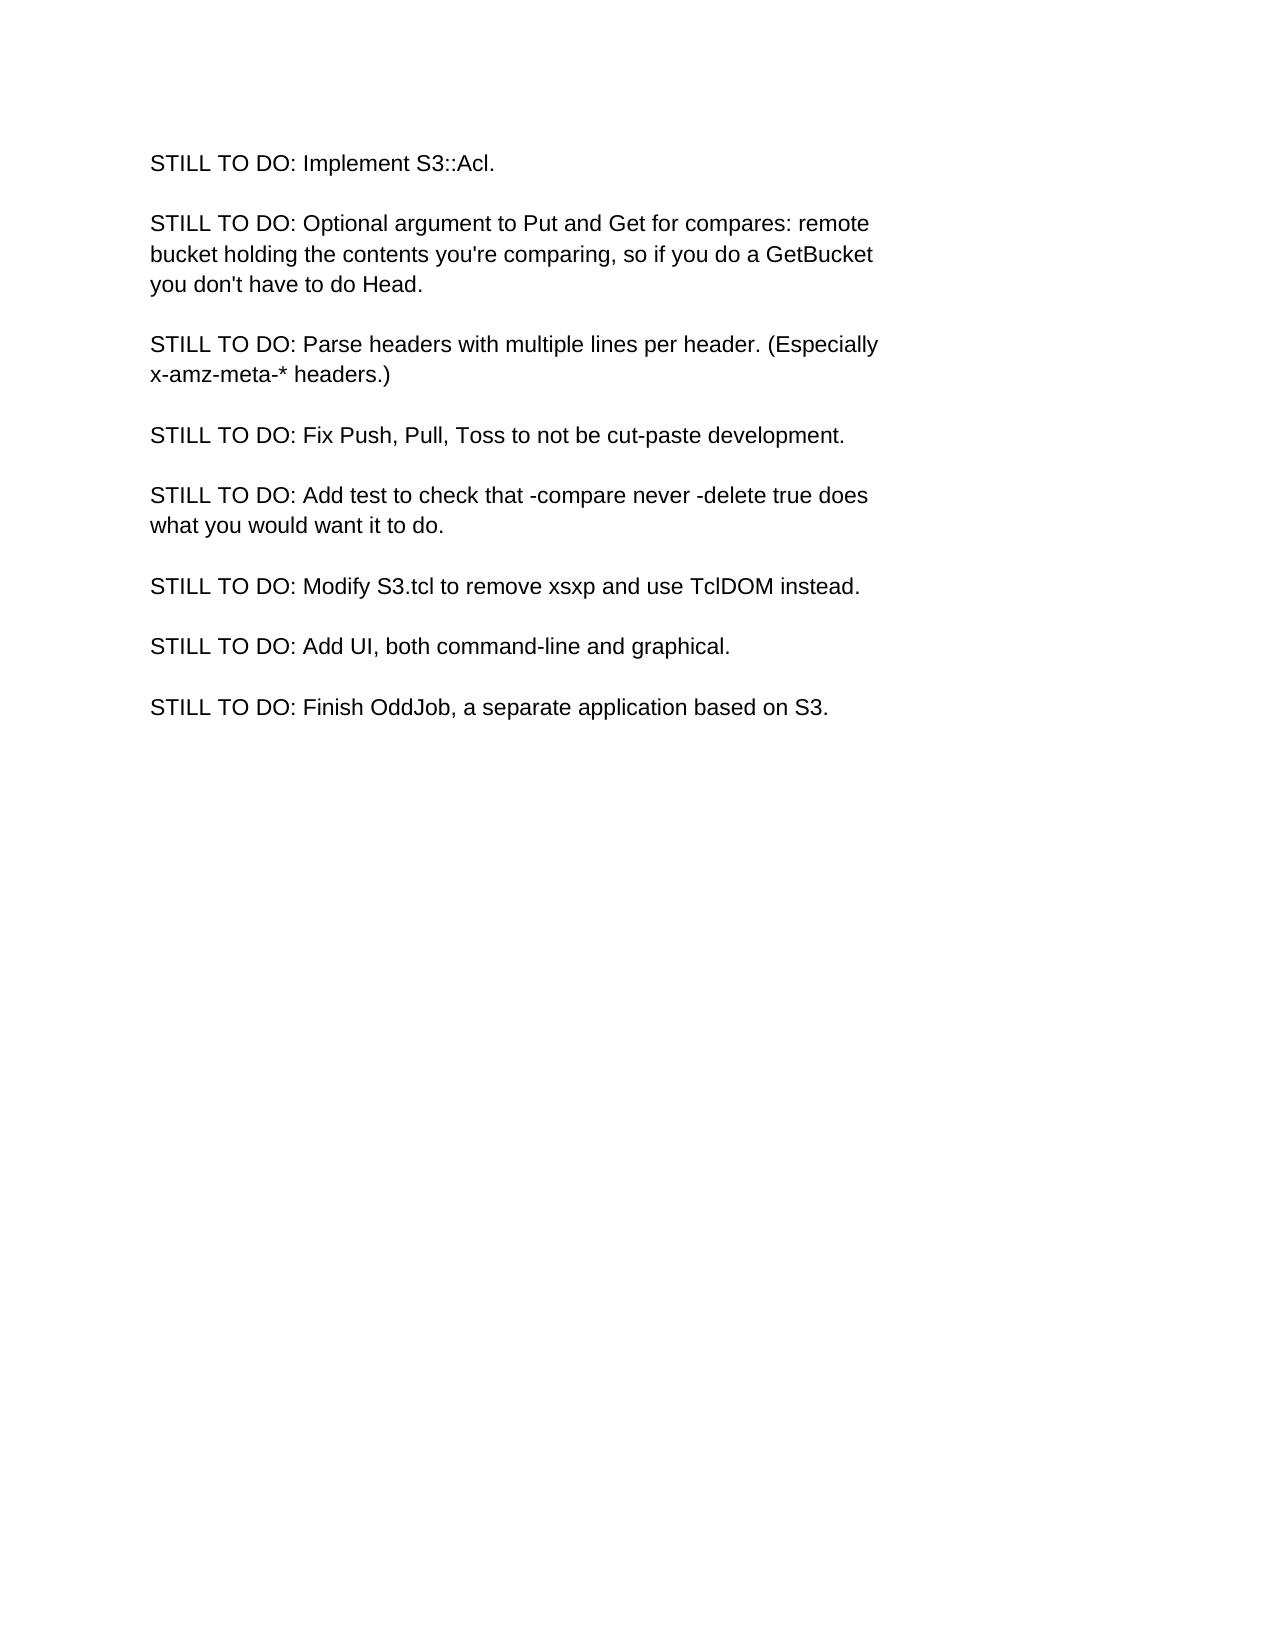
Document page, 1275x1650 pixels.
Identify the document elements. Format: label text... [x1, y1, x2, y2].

text what you would want it to do. [150, 512, 1125, 539]
text STILL TO DO: Optional argument to Put and Get for compares: remote [150, 210, 1125, 237]
text STILL TO DO: Parse headers with multiple lines per header. (Especially [150, 331, 1125, 358]
text STILL TO DO: Finish OddJob, a separate application based on S3. [150, 694, 1125, 720]
text STILL TO DO: Fix Push, Pull, Toss to not be cut-paste development. [150, 422, 1125, 448]
text STILL TO DO: Add UI, both command-line and graphical. [150, 633, 1125, 660]
text STILL TO DO: Modify S3.tcl to remove xsxp and use TclDOM instead. [150, 573, 1125, 599]
text STILL TO DO: Add test to check that -compare never -delete true does [150, 482, 1125, 509]
text you don't have to do Head. [150, 271, 1125, 297]
text x-amz-meta-* headers.) [150, 361, 1125, 388]
text STILL TO DO: Implement S3::Acl. [150, 150, 1125, 176]
text bucket holding the contents you're comparing, so if you do a GetBucket [150, 241, 1125, 267]
